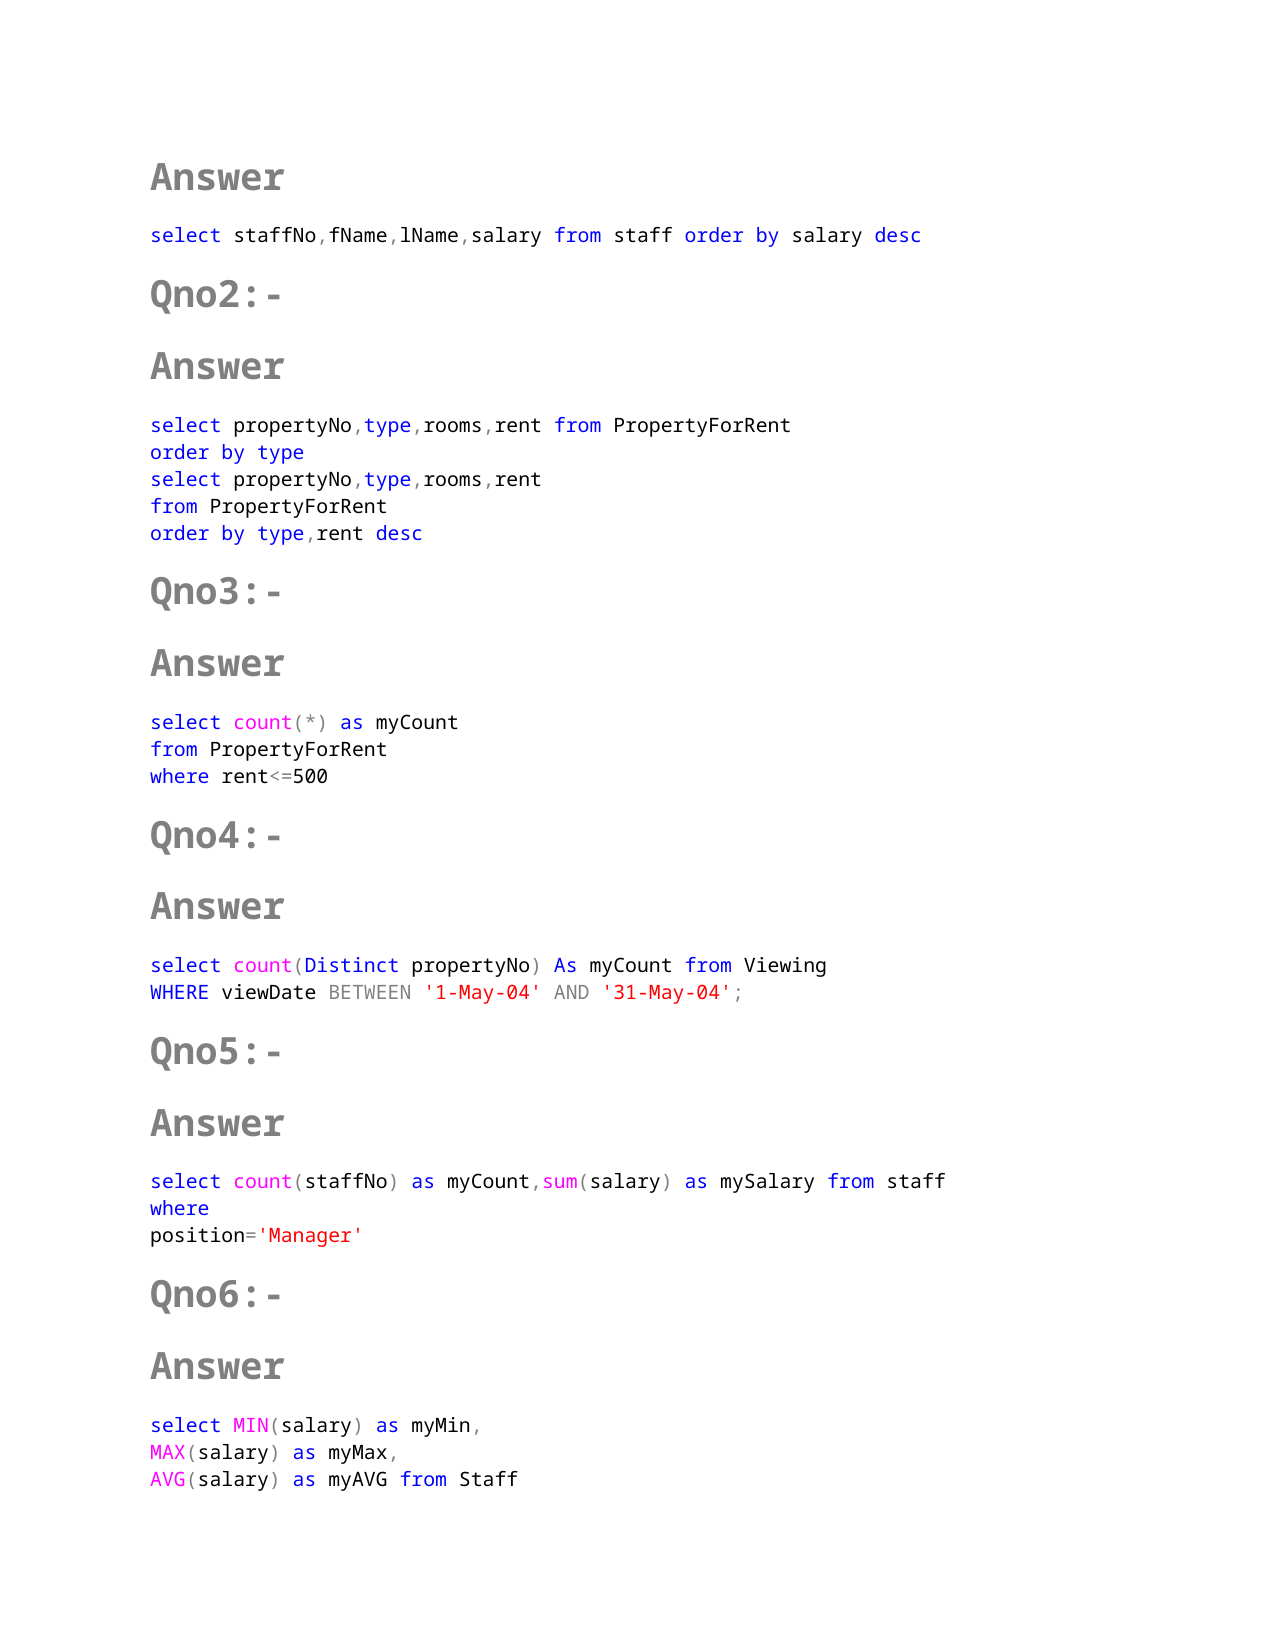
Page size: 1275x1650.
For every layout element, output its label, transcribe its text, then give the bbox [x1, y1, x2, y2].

text select count(Distinct propertyNo) As myCount from Viewing [150, 951, 1125, 978]
text Qno6:- [150, 1267, 1125, 1318]
text WHERE viewDate BETWEEN '1-May-04' AND '31-May-04'; [150, 978, 1125, 1005]
text select propertyNo,type,rooms,rent [150, 465, 1125, 492]
text Answer [150, 1339, 1125, 1390]
text Qno2:- [150, 267, 1125, 318]
text order by type [150, 438, 1125, 465]
text select MIN(salary) as myMin, [150, 1411, 1125, 1438]
text position='Manager' [150, 1222, 1125, 1249]
text select propertyNo,type,rooms,rent from PropertyForRent [150, 411, 1125, 438]
text select count(staffNo) as myCount,sum(salary) as mySalary from staff [150, 1168, 1125, 1195]
text where [150, 1195, 1125, 1222]
text Answer [150, 339, 1125, 390]
text Answer [150, 150, 1125, 201]
text Answer [150, 1096, 1125, 1147]
text Answer [150, 636, 1125, 687]
text Qno4:- [150, 808, 1125, 859]
text where rent<=500 [150, 762, 1125, 789]
text select count(*) as myCount [150, 708, 1125, 735]
text Qno3:- [150, 565, 1125, 616]
text order by type,rent desc [150, 519, 1125, 546]
text Qno5:- [150, 1024, 1125, 1075]
text AVG(salary) as myAVG from Staff [150, 1465, 1125, 1492]
text select staffNo,fName,lName,salary from staff order by salary desc [150, 222, 1125, 249]
text from PropertyForRent [150, 492, 1125, 519]
text from PropertyForRent [150, 735, 1125, 762]
text MAX(salary) as myMax, [150, 1438, 1125, 1465]
text Answer [150, 880, 1125, 931]
